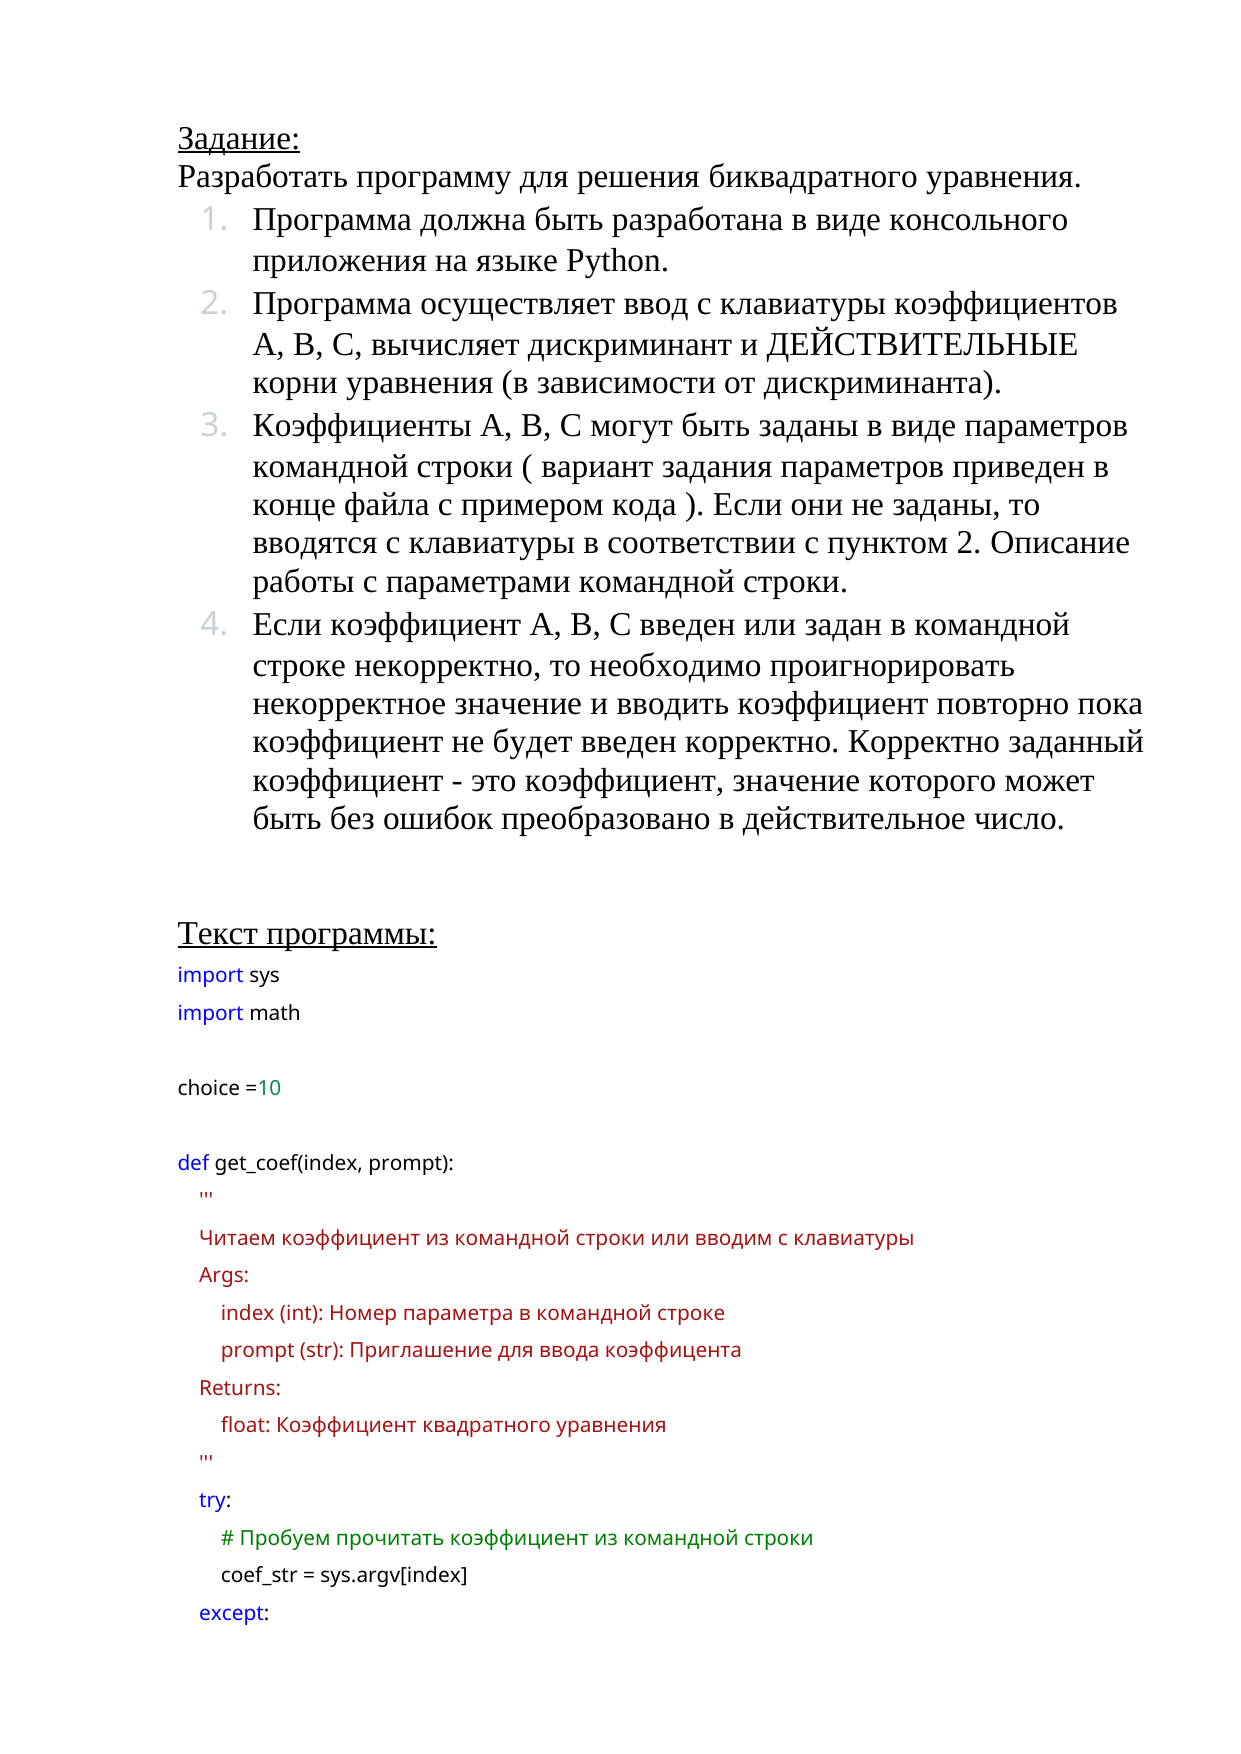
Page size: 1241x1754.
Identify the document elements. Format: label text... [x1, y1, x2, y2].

list Коэффициенты А, В, С могут быть заданы в виде параметров командной строки ( вариант задания параметров приведен в конце файла с примером кода ). Если они не заданы, то вводятся с клавиатуры в соответствии с пунктом 2. Описание работы с параметрами командной строки. [200, 401, 1152, 599]
text index (int): Номер параметра в командной строке [177, 1289, 1152, 1326]
list Программа осуществляет ввод с клавиатуры коэффициентов А, В, С, вычисляет дискриминант и ДЕЙСТВИТЕЛЬНЫЕ корни уравнения (в зависимости от дискриминанта). [200, 278, 1152, 401]
text Разработать программу для решения биквадратного уравнения. [177, 156, 1152, 195]
text Задание: [177, 118, 1152, 156]
text prompt (str): Приглашение для ввода коэффицента [177, 1326, 1152, 1364]
text import sys [177, 951, 1152, 989]
list Программа должна быть разработана в виде консольного приложения на языке Python. [200, 195, 1152, 278]
text import math [177, 989, 1152, 1026]
text Args: [177, 1251, 1152, 1289]
text Текст программы: [177, 913, 1152, 951]
text coef_str = sys.argv[index] [177, 1551, 1152, 1589]
text choice =10 [177, 1064, 1152, 1101]
text except: [177, 1589, 1152, 1626]
text try: [177, 1476, 1152, 1514]
text float: Коэффициент квадратного уравнения [177, 1401, 1152, 1439]
text Returns: [177, 1364, 1152, 1401]
text def get_coef(index, prompt): [177, 1139, 1152, 1176]
text ''' [177, 1439, 1152, 1476]
text # Пробуем прочитать коэффициент из командной строки [177, 1514, 1152, 1551]
text ''' [177, 1176, 1152, 1214]
list Если коэффициент А, В, С введен или задан в командной строке некорректно, то необходимо проигнорировать некорректное значение и вводить коэффициент повторно пока коэффициент не будет введен корректно. Корректно заданный коэффициент - это коэффициент, значение которого может быть без ошибок преобразовано в действительное число. [200, 599, 1152, 836]
text Читаем коэффициент из командной строки или вводим с клавиатуры [177, 1214, 1152, 1251]
